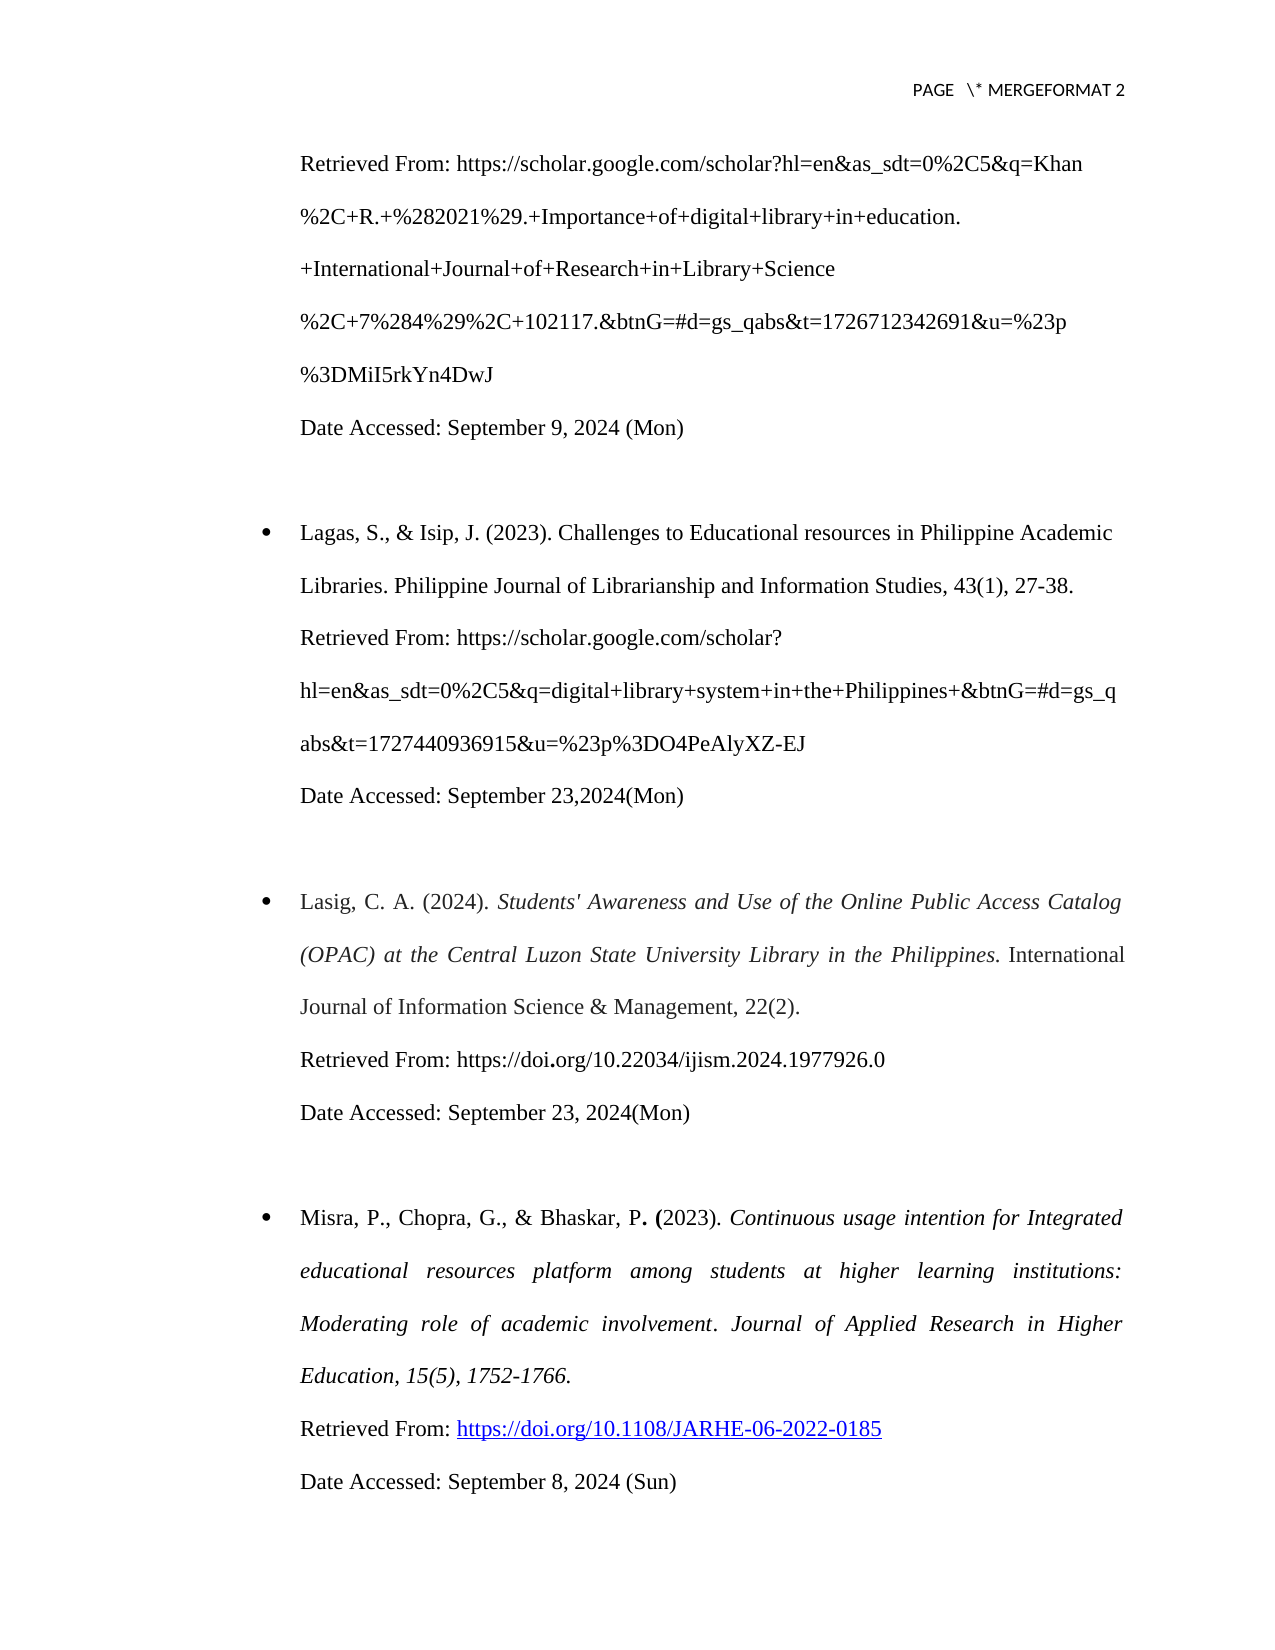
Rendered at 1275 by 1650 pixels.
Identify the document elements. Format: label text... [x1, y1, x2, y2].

list Lagas, S., & Isip, J. (2023). Challenges to Educational resources in Philippine Academic Libraries. Philippine Journal of Librarianship and Information Studies, 43(1), 27-38. Retrieved From: https://scholar.google.com/scholar?hl=en&as_sdt=0%2C5&q=digital+library+system+in+the+Philippines+&btnG=#d=gs_qabs&t=1727440936915&u=%23p%3DO4PeAlyXZ-EJ Date Accessed: September 23,2024(Mon) [262, 519, 1125, 809]
list Misra, P., Chopra, G., & Bhaskar, P. (2023). Continuous usage intention for Integrated educational resources platform among students at higher learning institutions: Moderating role of academic involvement. Journal of Applied Research in Higher Education, 15(5), 1752-1766. Retrieved From: https://doi.org/10.1108/JARHE-06-2022-0185 Date Accessed: September 8, 2024 (Sun) [262, 1204, 1125, 1494]
list Lasig, C. A. (2024). Students' Awareness and Use of the Online Public Access Catalog (OPAC) at the Central Luzon State University Library in the Philippines. International Journal of Information Science & Management, 22(2). Retrieved From: https://doi.org/10.22034/ijism.2024.1977926.0 Date Accessed: September 23, 2024(Mon) [262, 888, 1125, 1125]
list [262, 150, 1125, 440]
